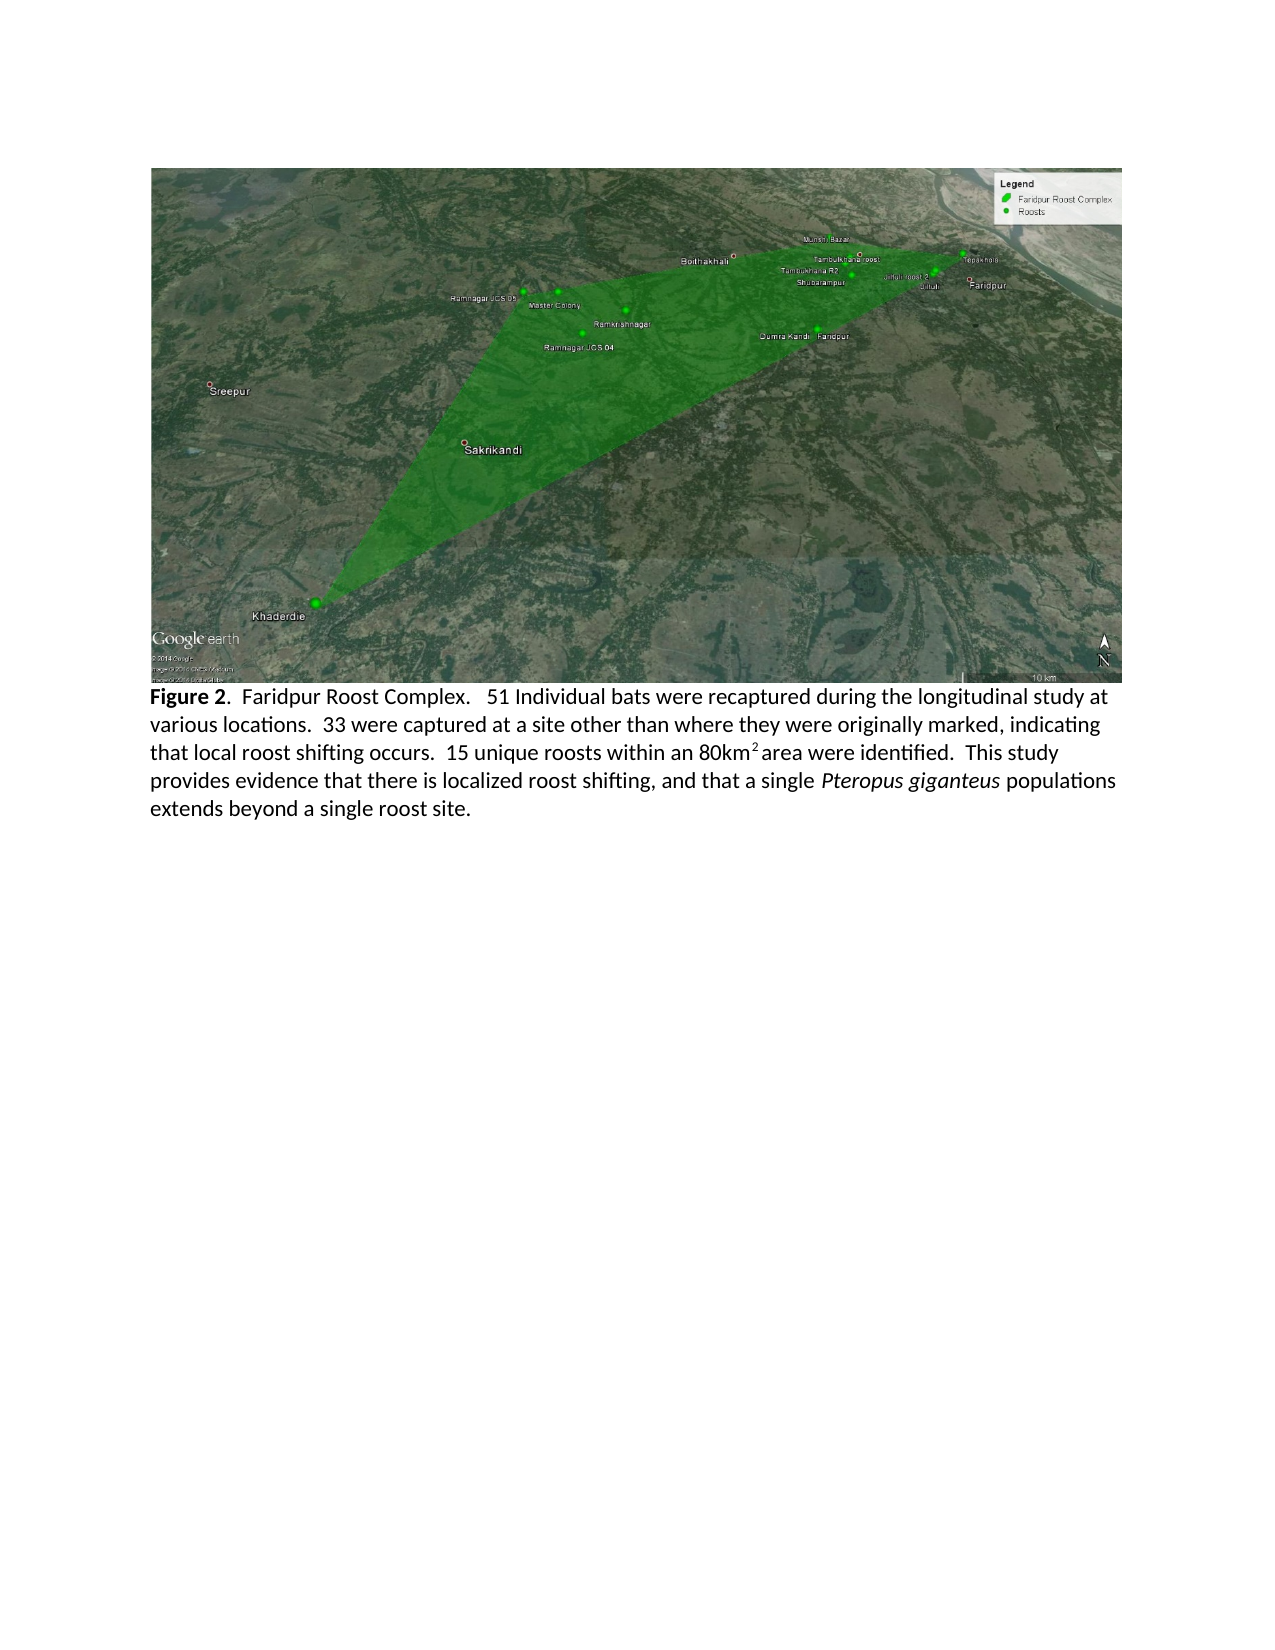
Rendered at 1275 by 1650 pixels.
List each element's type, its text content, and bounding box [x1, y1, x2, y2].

picture [150, 168, 1122, 682]
